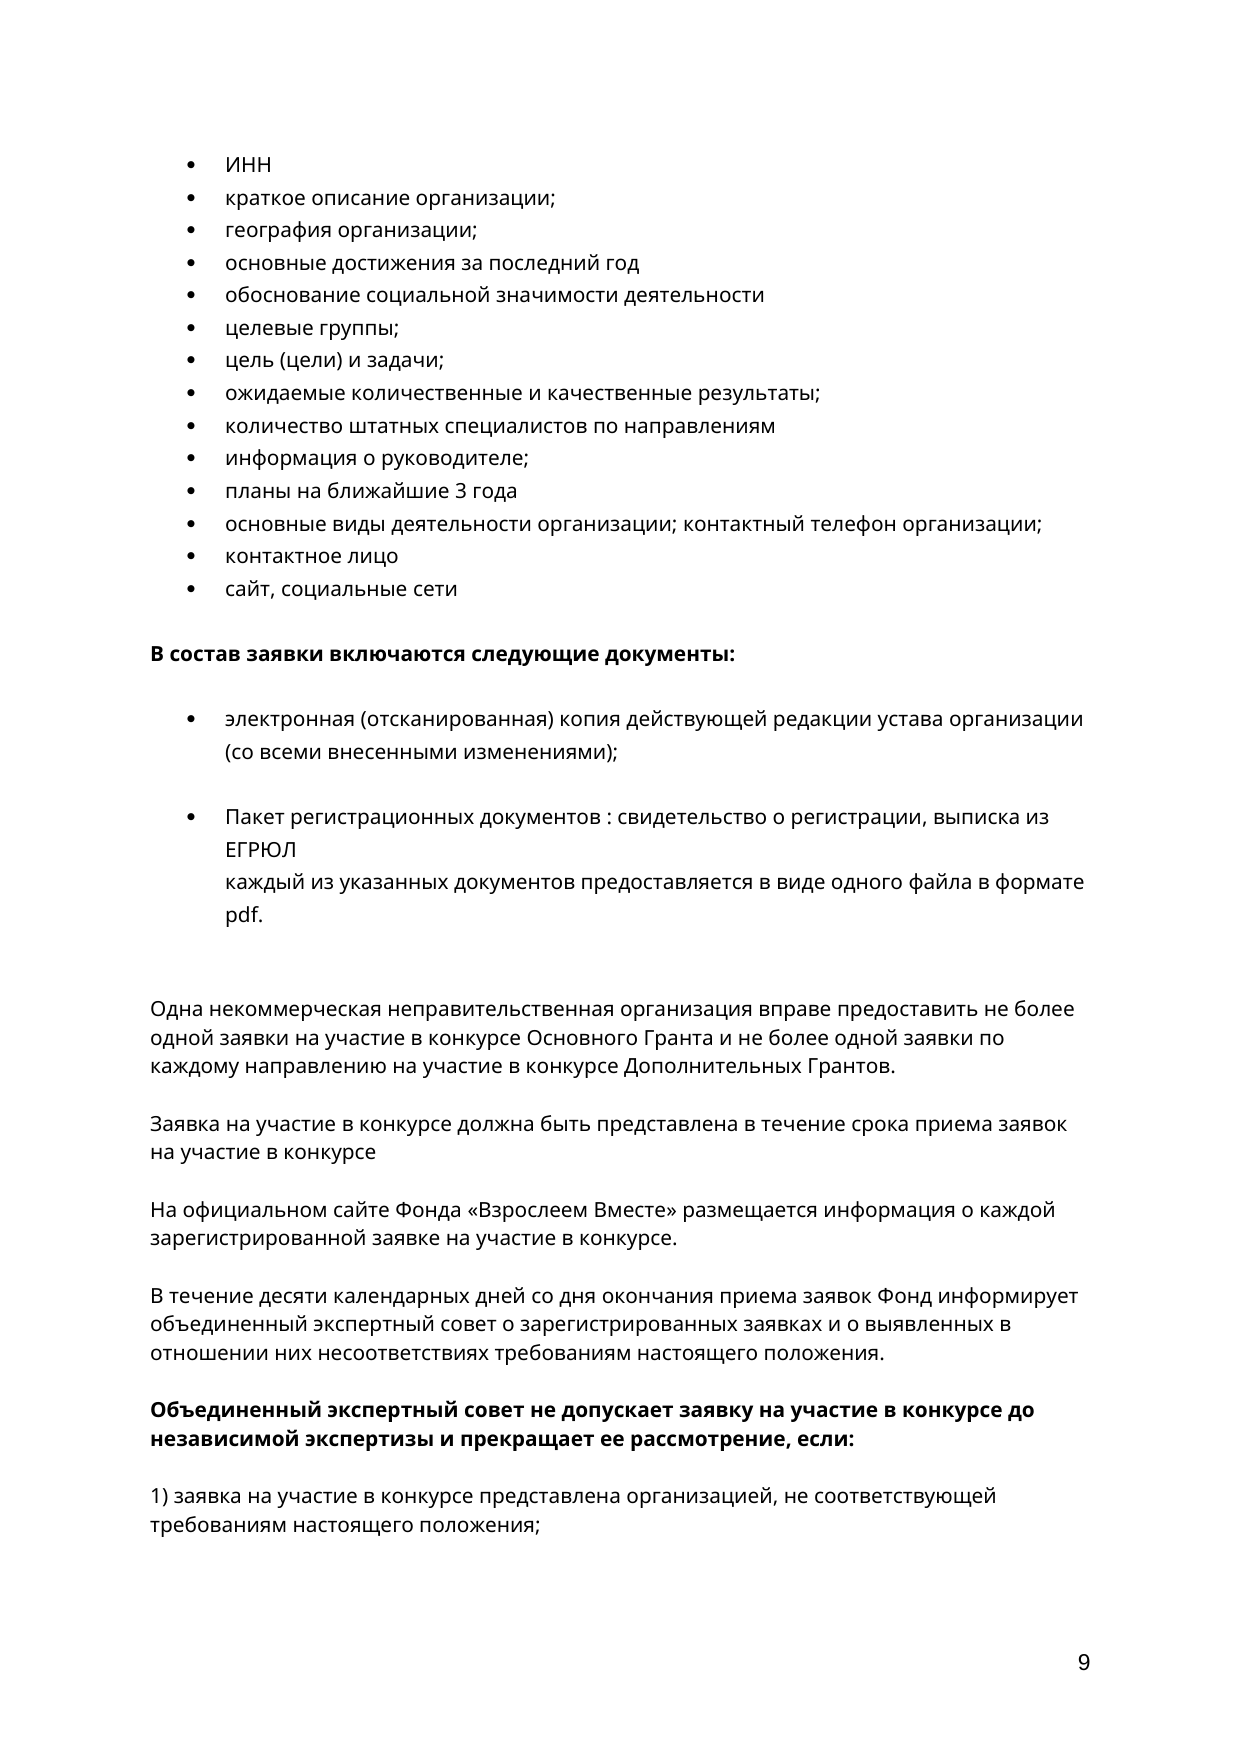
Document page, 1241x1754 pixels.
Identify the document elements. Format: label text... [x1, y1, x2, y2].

list целевые группы; [187, 313, 1090, 341]
list каждый из указанных документов предоставляется в виде одного файла в формате pdf. [225, 867, 1090, 928]
text 1) заявка на участие в конкурсе представлена организацией, не соответствующей требованиям настоящего положения; [150, 1481, 1090, 1538]
list контактное лицо [187, 541, 1090, 570]
list Пакет регистрационных документов : свидетельство о регистрации, выписка из ЕГРЮЛ [187, 802, 1090, 863]
list планы на ближайшие 3 года [187, 476, 1090, 504]
text В состав заявки включаются следующие документы: [150, 639, 1090, 667]
list основные виды деятельности организации; контактный телефон организации; [187, 509, 1090, 537]
list ожидаемые количественные и качественные результаты; [187, 378, 1090, 407]
list сайт, социальные сети [187, 574, 1090, 602]
list обоснование социальной значимости деятельности [187, 280, 1090, 309]
list краткое описание организации; [187, 183, 1090, 211]
list ИНН [187, 150, 1090, 178]
list география организации; [187, 215, 1090, 244]
text Одна некоммерческая неправительственная организация вправе предоставить не более одной заявки на участие в конкурсе Основного Гранта и не более одной заявки по каждому направлению на участие в конкурсе Дополнительных Грантов. [150, 994, 1090, 1079]
list количество штатных специалистов по направлениям [187, 411, 1090, 439]
list цель (цели) и задачи; [187, 346, 1090, 374]
list электронная (отсканированная) копия действующей редакции устава организации (со всеми внесенными изменениями); [187, 704, 1090, 765]
text Заявка на участие в конкурсе должна быть представлена в течение срока приема заявок на участие в конкурсе [150, 1109, 1090, 1166]
text На официальном сайте Фонда «Взрослеем Вместе» размещается информация о каждой зарегистрированной заявке на участие в конкурсе. [150, 1195, 1090, 1252]
text Объединенный экспертный совет не допускает заявку на участие в конкурсе до независимой экспертизы и прекращает ее рассмотрение, если: [150, 1395, 1090, 1452]
list основные достижения за последний год [187, 248, 1090, 276]
text В течение десяти календарных дней со дня окончания приема заявок Фонд информирует объединенный экспертный совет о зарегистрированных заявках и о выявленных в отношении них несоответствиях требованиям настоящего положения. [150, 1281, 1090, 1366]
list информация о руководителе; [187, 443, 1090, 472]
